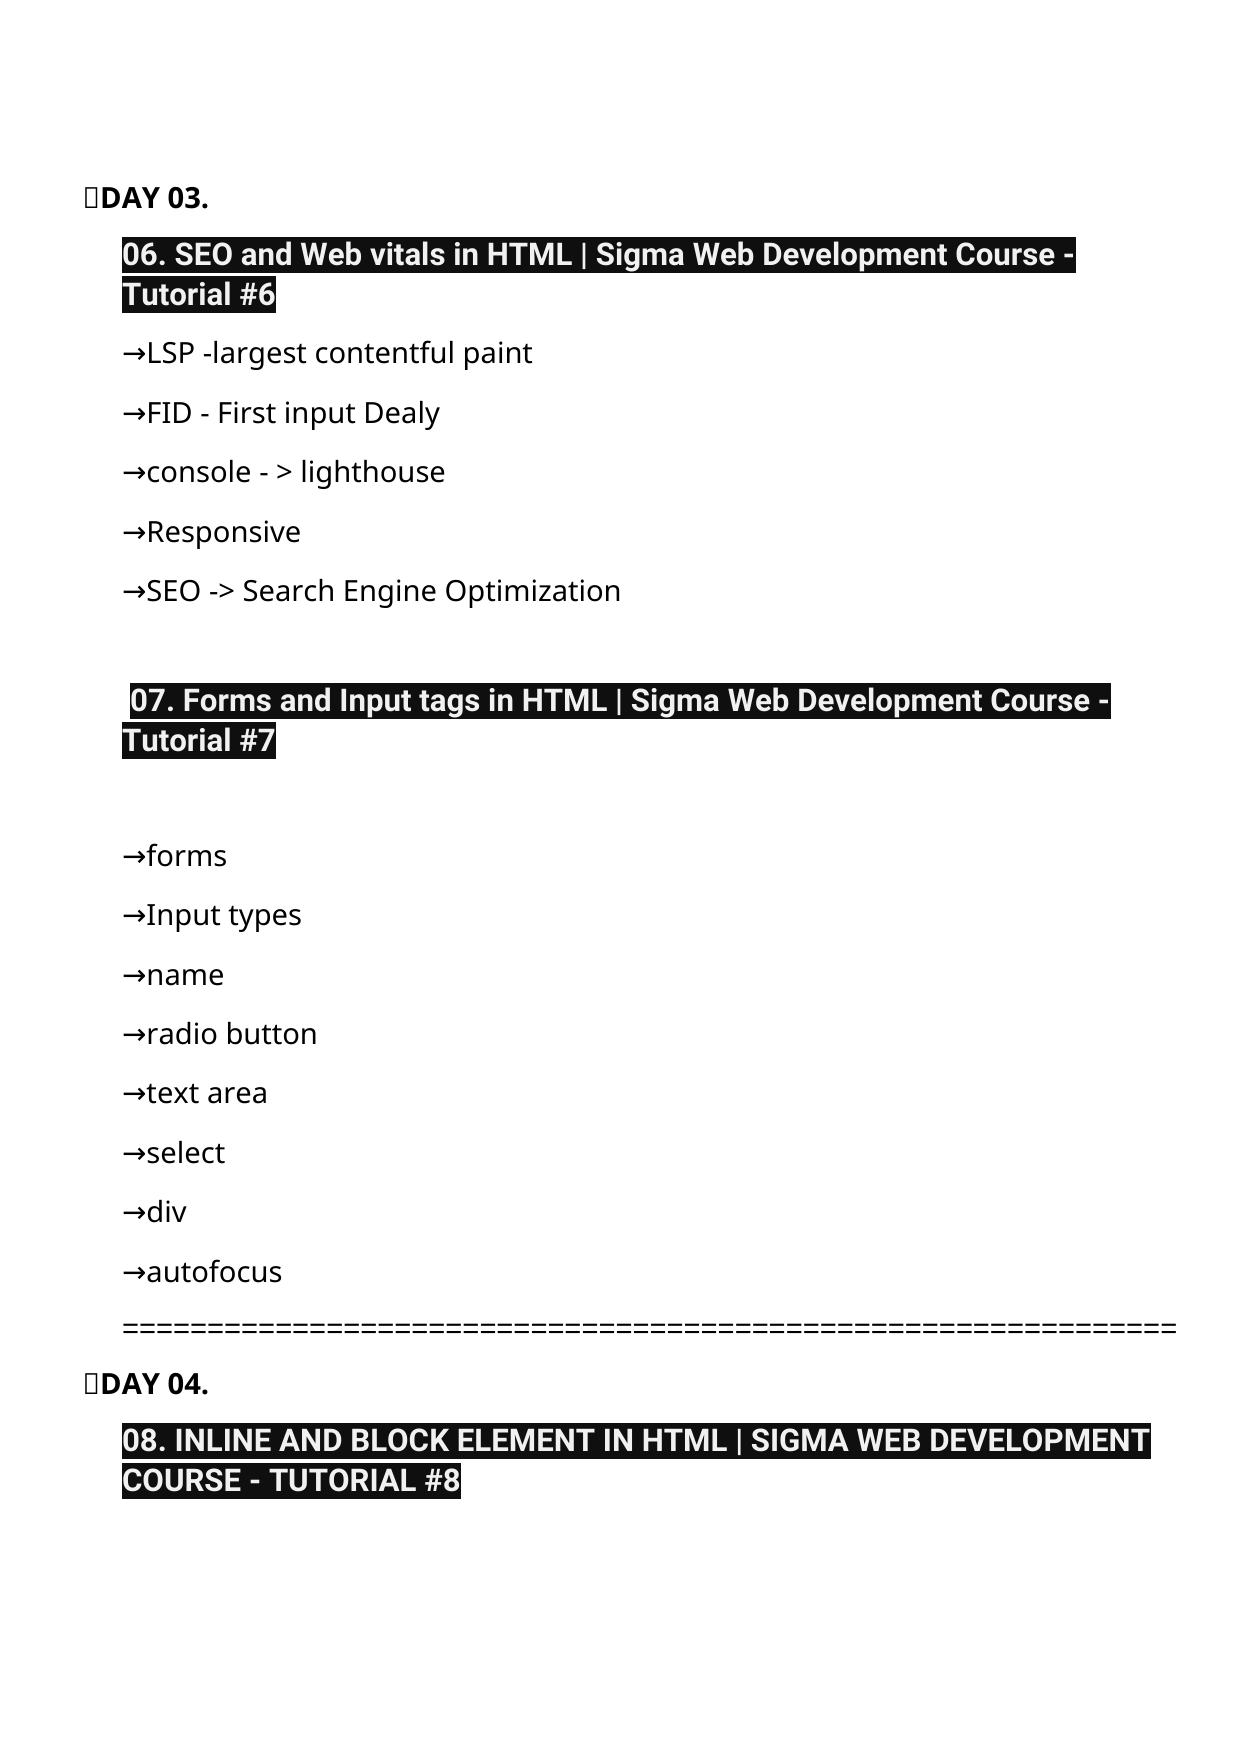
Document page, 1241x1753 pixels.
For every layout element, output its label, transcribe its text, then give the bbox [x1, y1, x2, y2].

text 07. Forms and Input tags in HTML | Sigma Web Development Course - Tutorial #7 [122, 683, 1182, 759]
text 06. SEO and Web vitals in HTML | Sigma Web Development Course - Tutorial #6 [122, 237, 1182, 313]
text 08. INLINE AND BLOCK ELEMENT IN HTML | SIGMA WEB DEVELOPMENT COURSE - TUTORIAL #8 [122, 1423, 1182, 1499]
